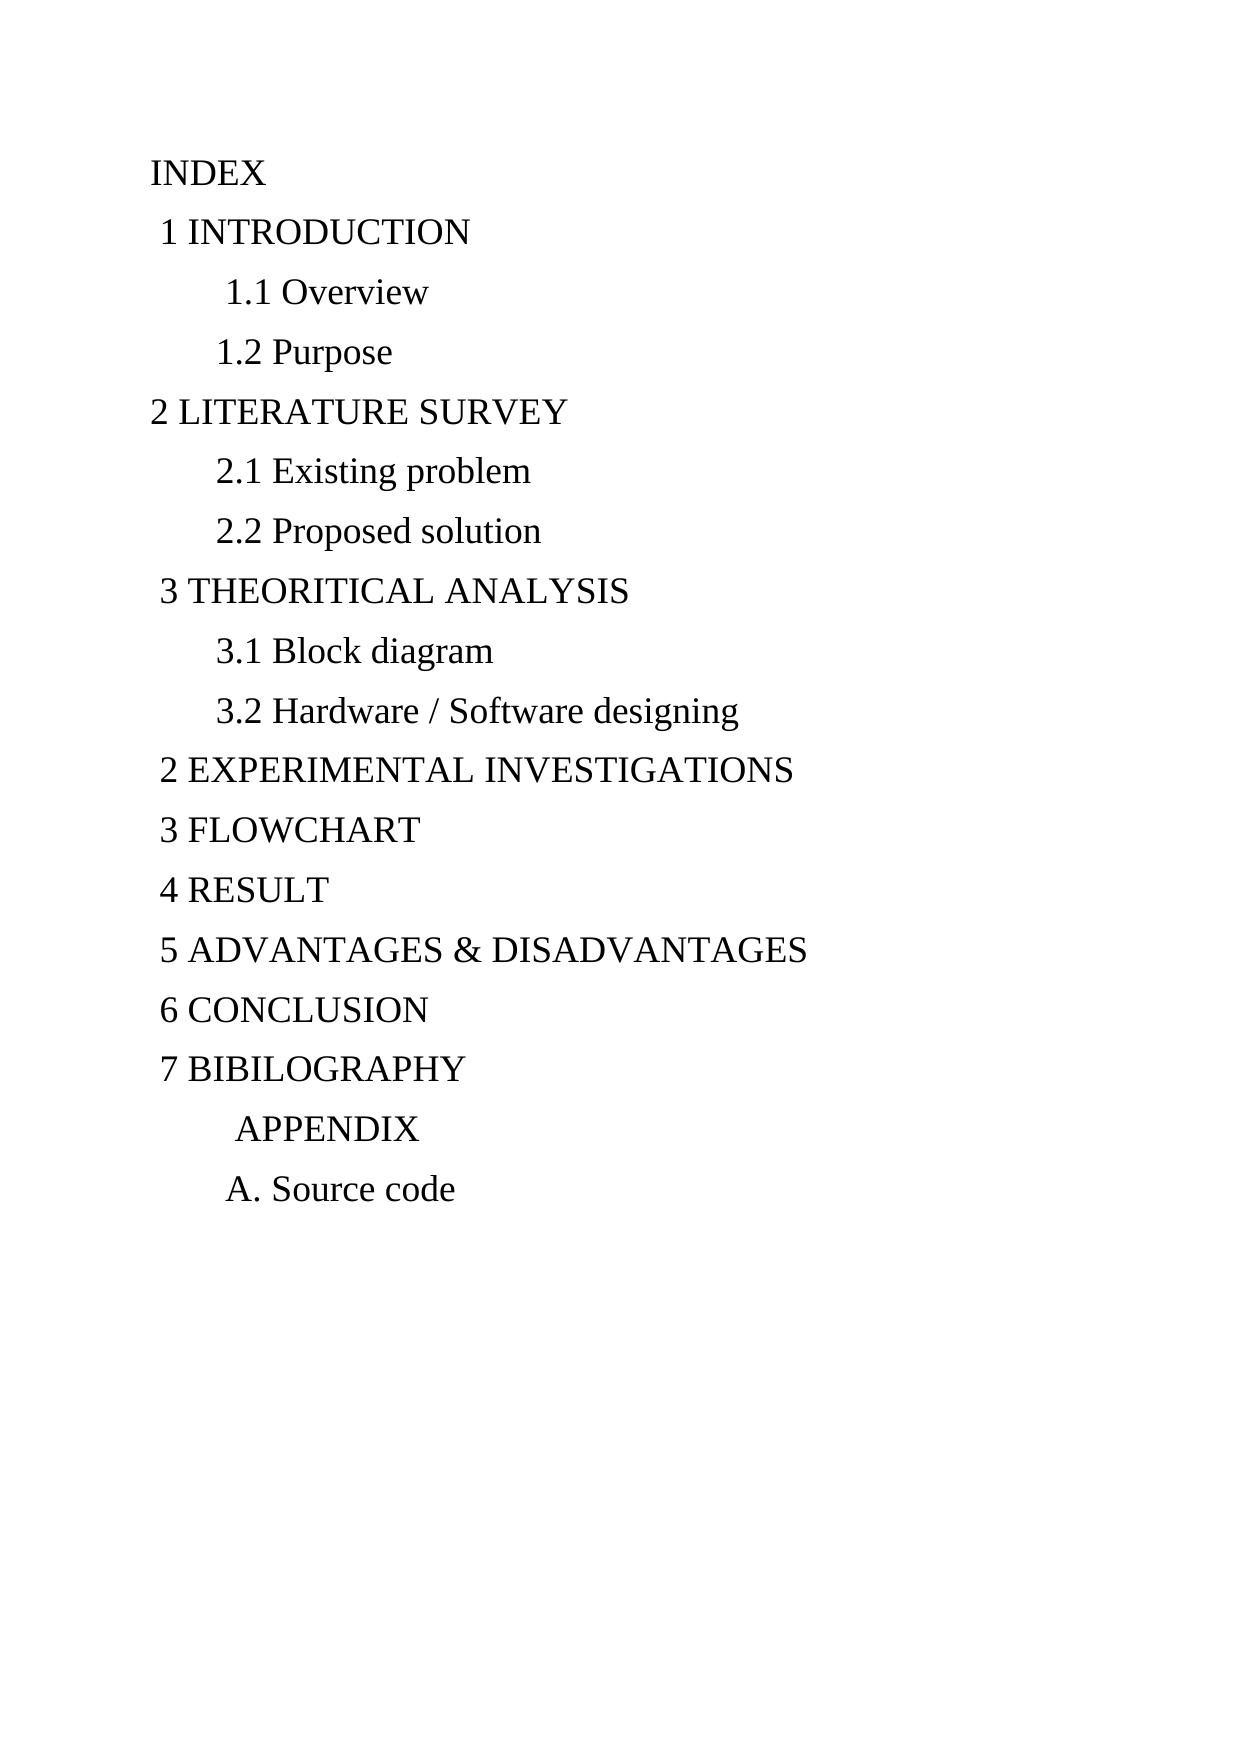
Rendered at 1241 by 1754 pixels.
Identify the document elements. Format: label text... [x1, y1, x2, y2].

text 1.1 Overview [150, 269, 1090, 313]
text 7 BIBILOGRAPHY [150, 1047, 1090, 1090]
text 3.2 Hardware / Software designing [150, 688, 1090, 731]
text 6 CONCLUSION [150, 987, 1090, 1030]
text 1.2 Purpose [150, 329, 1090, 372]
text 2.2 Proposed solution [150, 509, 1090, 552]
text 1 INTRODUCTION [150, 210, 1090, 253]
text INDEX [150, 150, 1090, 193]
text 3 THEORITICAL ANALYSIS [150, 568, 1090, 612]
text 5 ADVANTAGES & DISADVANTAGES [150, 927, 1090, 970]
text 4 RESULT [150, 867, 1090, 911]
text 2 EXPERIMENTAL INVESTIGATIONS [150, 748, 1090, 791]
text 2 LITERATURE SURVEY [150, 389, 1090, 432]
list Source code [225, 1166, 1090, 1209]
text 2.1 Existing problem [150, 449, 1090, 492]
text 3 FLOWCHART [150, 808, 1090, 851]
text 3.1 Block diagram [150, 628, 1090, 671]
text APPENDIX [150, 1107, 1090, 1150]
